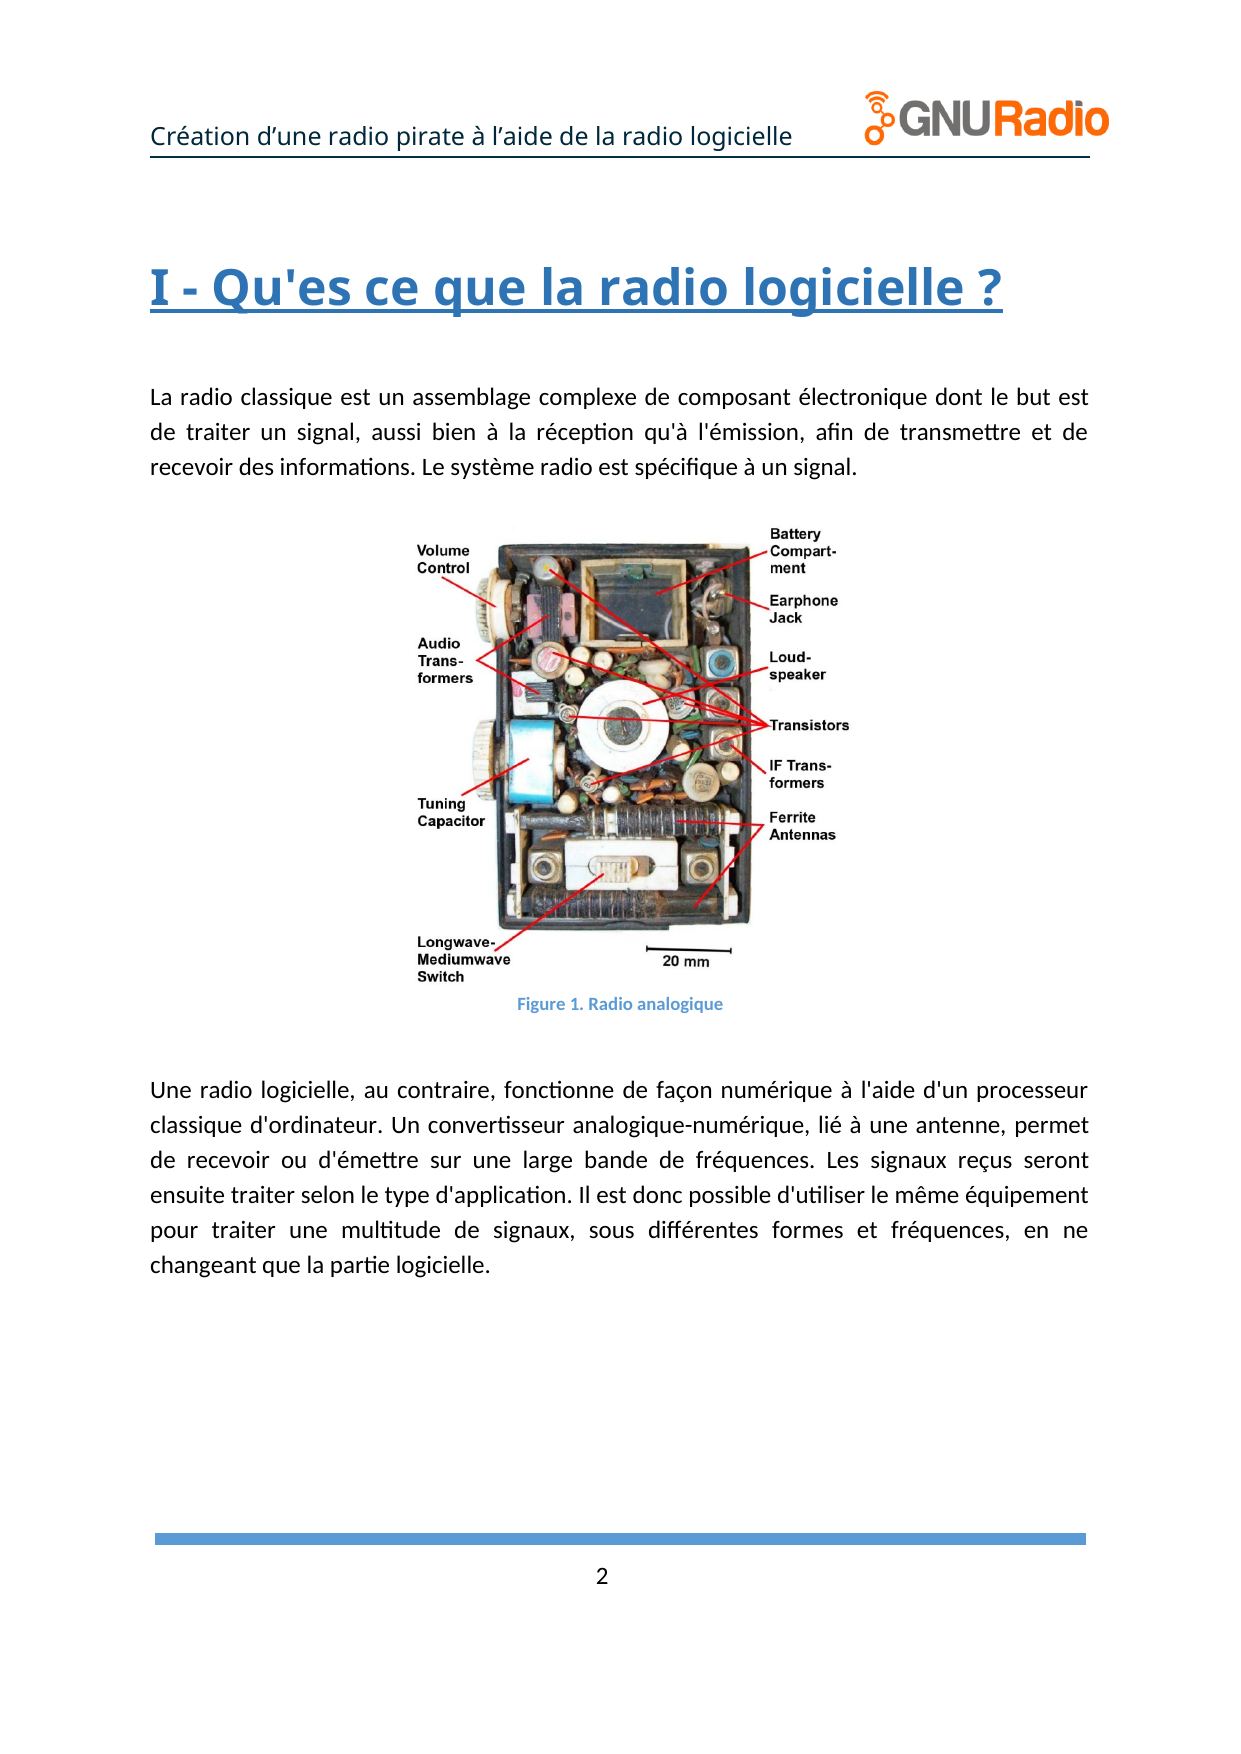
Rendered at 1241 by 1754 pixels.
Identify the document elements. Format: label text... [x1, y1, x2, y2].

picture [864, 90, 1111, 147]
subtitle I - Qu'es ce que la radio logicielle ? [150, 251, 1090, 319]
picture [374, 521, 867, 988]
text La radio classique est un assemblage complexe de composant électronique dont le but est de traiter un signal, aussi bien à la réception qu'à l'émission, afin de transmettre et de recevoir des informations. Le système radio est spécifique à un signal. [150, 381, 1090, 482]
